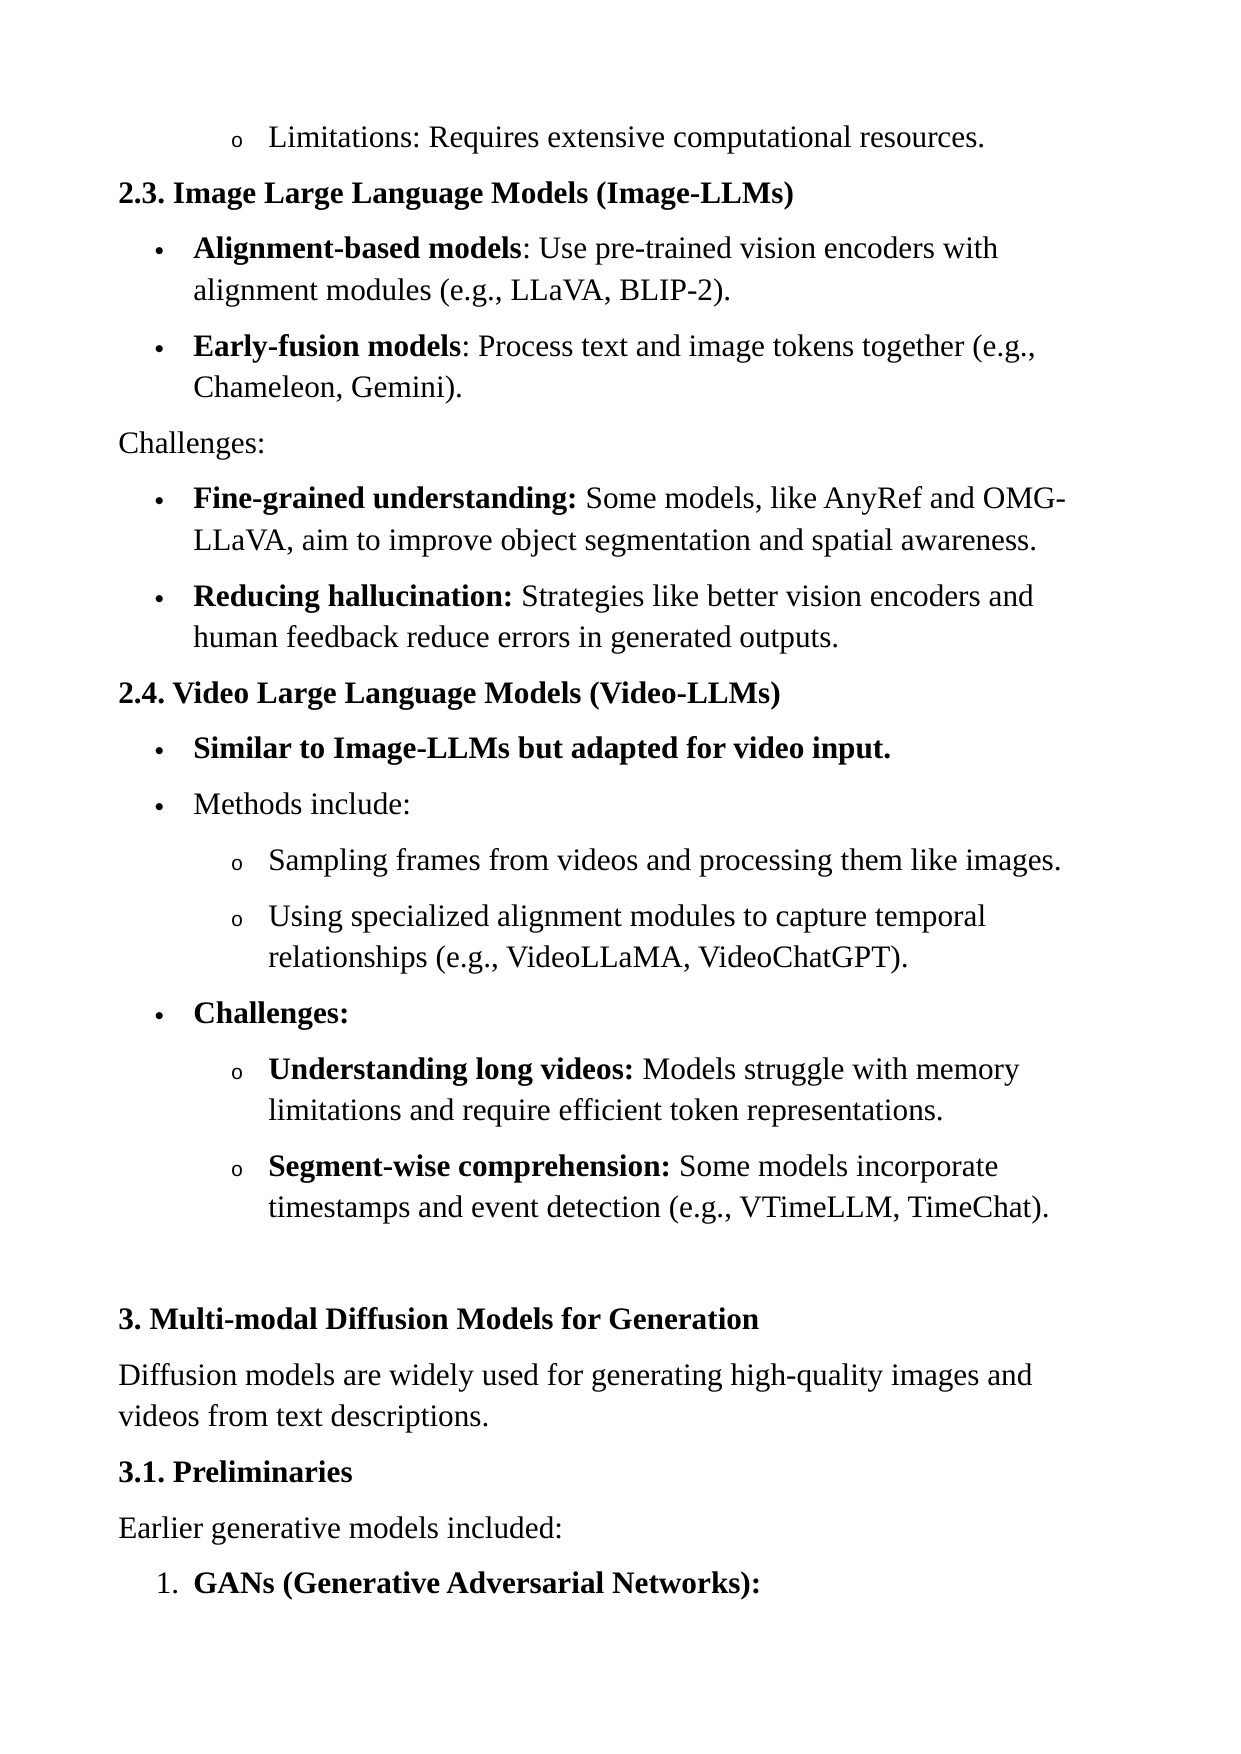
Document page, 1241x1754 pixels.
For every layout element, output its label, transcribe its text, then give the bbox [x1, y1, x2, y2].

text Diffusion models are widely used for generating high-quality images and videos from text descriptions. [118, 1356, 1122, 1433]
list Early-fusion models: Process text and image tokens together (e.g., Chameleon, Gemini). [156, 327, 1122, 404]
list Fine-grained understanding: Some models, like AnyRef and OMG-LLaVA, aim to improve object segmentation and spatial awareness. [156, 480, 1122, 557]
text 2.4. Video Large Language Models (Video-LLMs) [118, 674, 1122, 710]
text 3. Multi-modal Diffusion Models for Generation [118, 1300, 1122, 1336]
text Earlier generative models included: [118, 1509, 1122, 1545]
text Challenges: [118, 424, 1122, 460]
text 3.1. Preliminaries [118, 1453, 1122, 1489]
list Similar to Image-LLMs but adapted for video input. [156, 730, 1122, 766]
list Limitations: Requires extensive computational resources. [231, 118, 1122, 154]
list Alignment-based models: Use pre-trained vision encoders with alignment modules (e.g., LLaVA, BLIP-2). [156, 230, 1122, 307]
list Using specialized alignment modules to capture temporal relationships (e.g., VideoLLaMA, VideoChatGPT). [231, 897, 1122, 974]
list Sampling frames from videos and processing them like images. [231, 841, 1122, 877]
list Segment-wise comprehension: Some models incorporate timestamps and event detection (e.g., VTimeLLM, TimeChat). [231, 1147, 1122, 1224]
list Reducing hallucination: Strategies like better vision encoders and human feedback reduce errors in generated outputs. [156, 577, 1122, 654]
list Methods include: [156, 786, 1122, 822]
list Challenges: [156, 994, 1122, 1030]
text 2.3. Image Large Language Models (Image-LLMs) [118, 174, 1122, 210]
list GANs (Generative Adversarial Networks): [156, 1565, 1122, 1601]
list Understanding long videos: Models struggle with memory limitations and require efficient token representations. [231, 1050, 1122, 1127]
